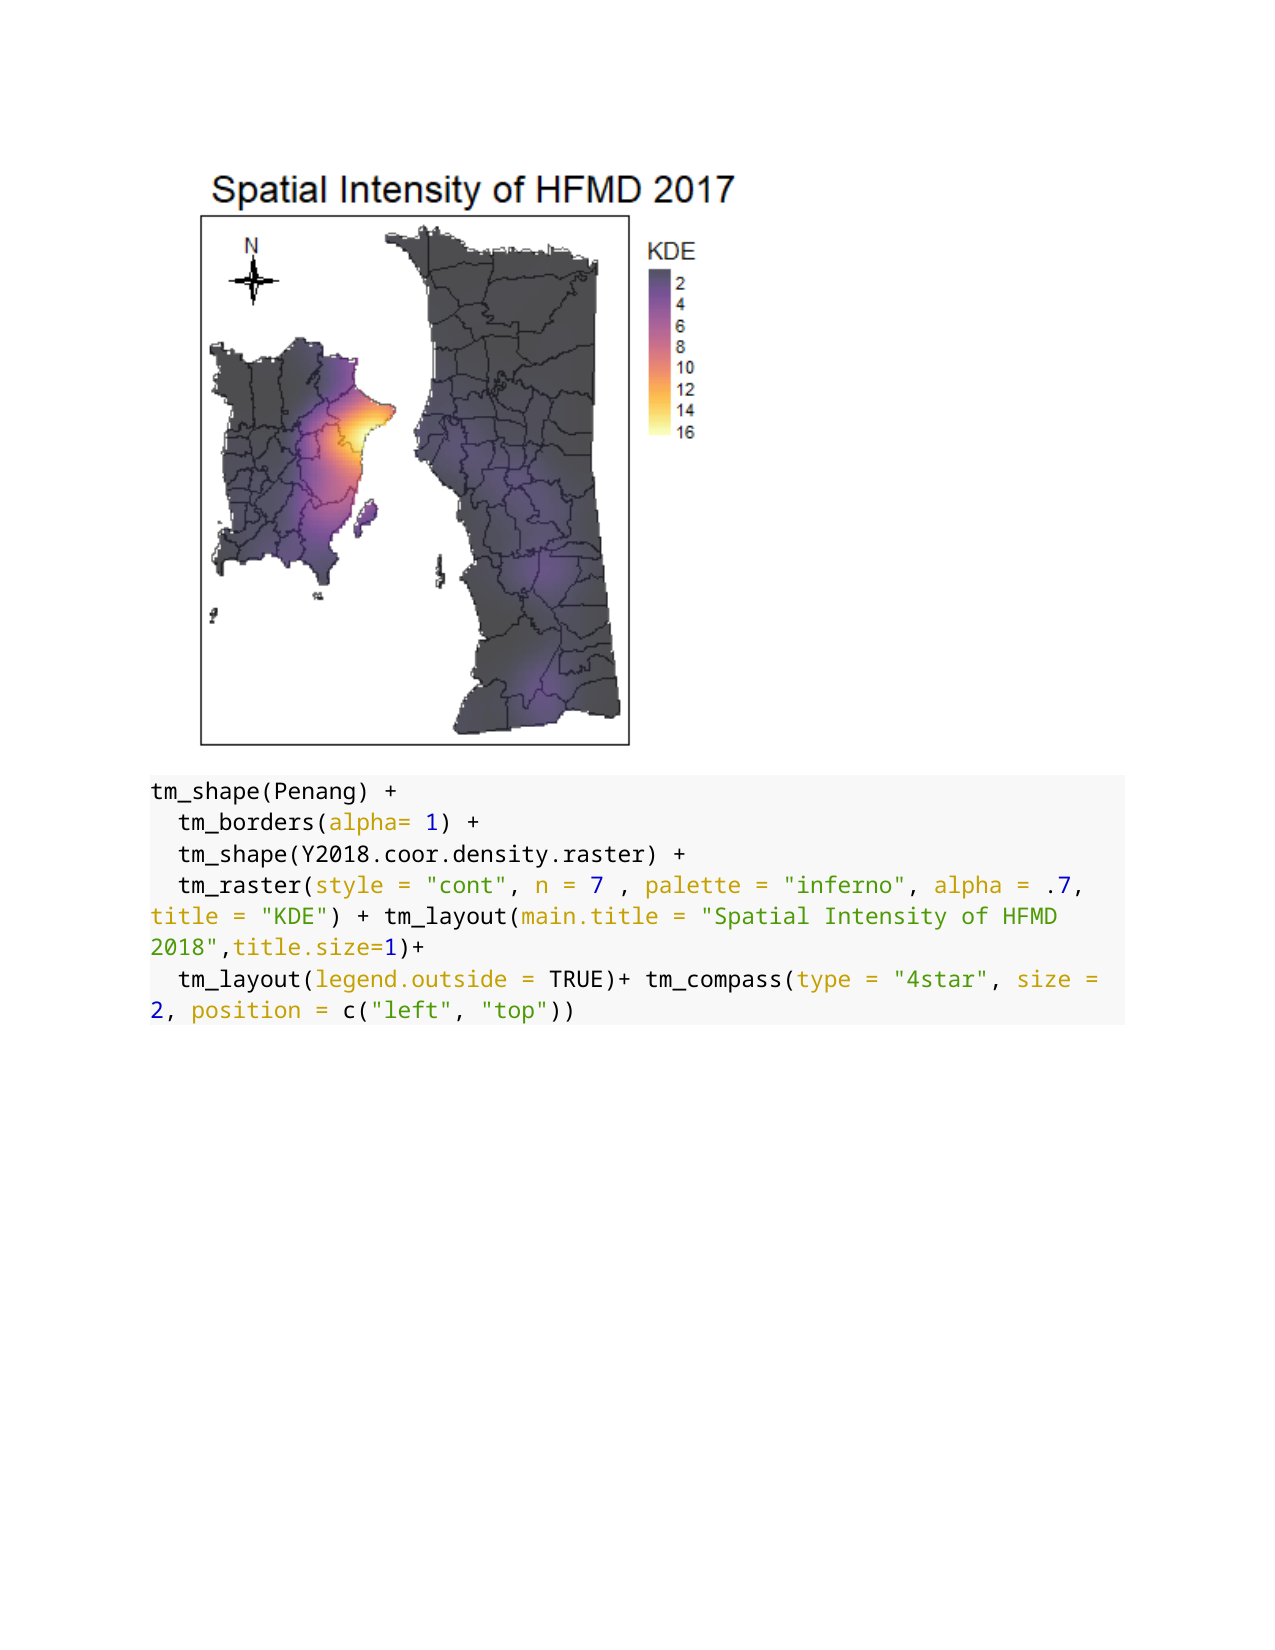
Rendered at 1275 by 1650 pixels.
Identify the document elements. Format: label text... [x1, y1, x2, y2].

picture [150, 150, 908, 757]
text tm_shape(Penang) + tm_borders(alpha= 1) + tm_shape(Y2018.coor.density.raster) + tm_raster(style = "cont", n = 7 , palette = "inferno", alpha = .7, title = "KDE") + tm_layout(main.title = "Spatial Intensity of HFMD 2018",title.size=1)+ tm_layout(legend.outside = TRUE)+ tm_compass(type = "4star", size = 2, position = c("left", "top")) [397, 775, 1125, 1025]
